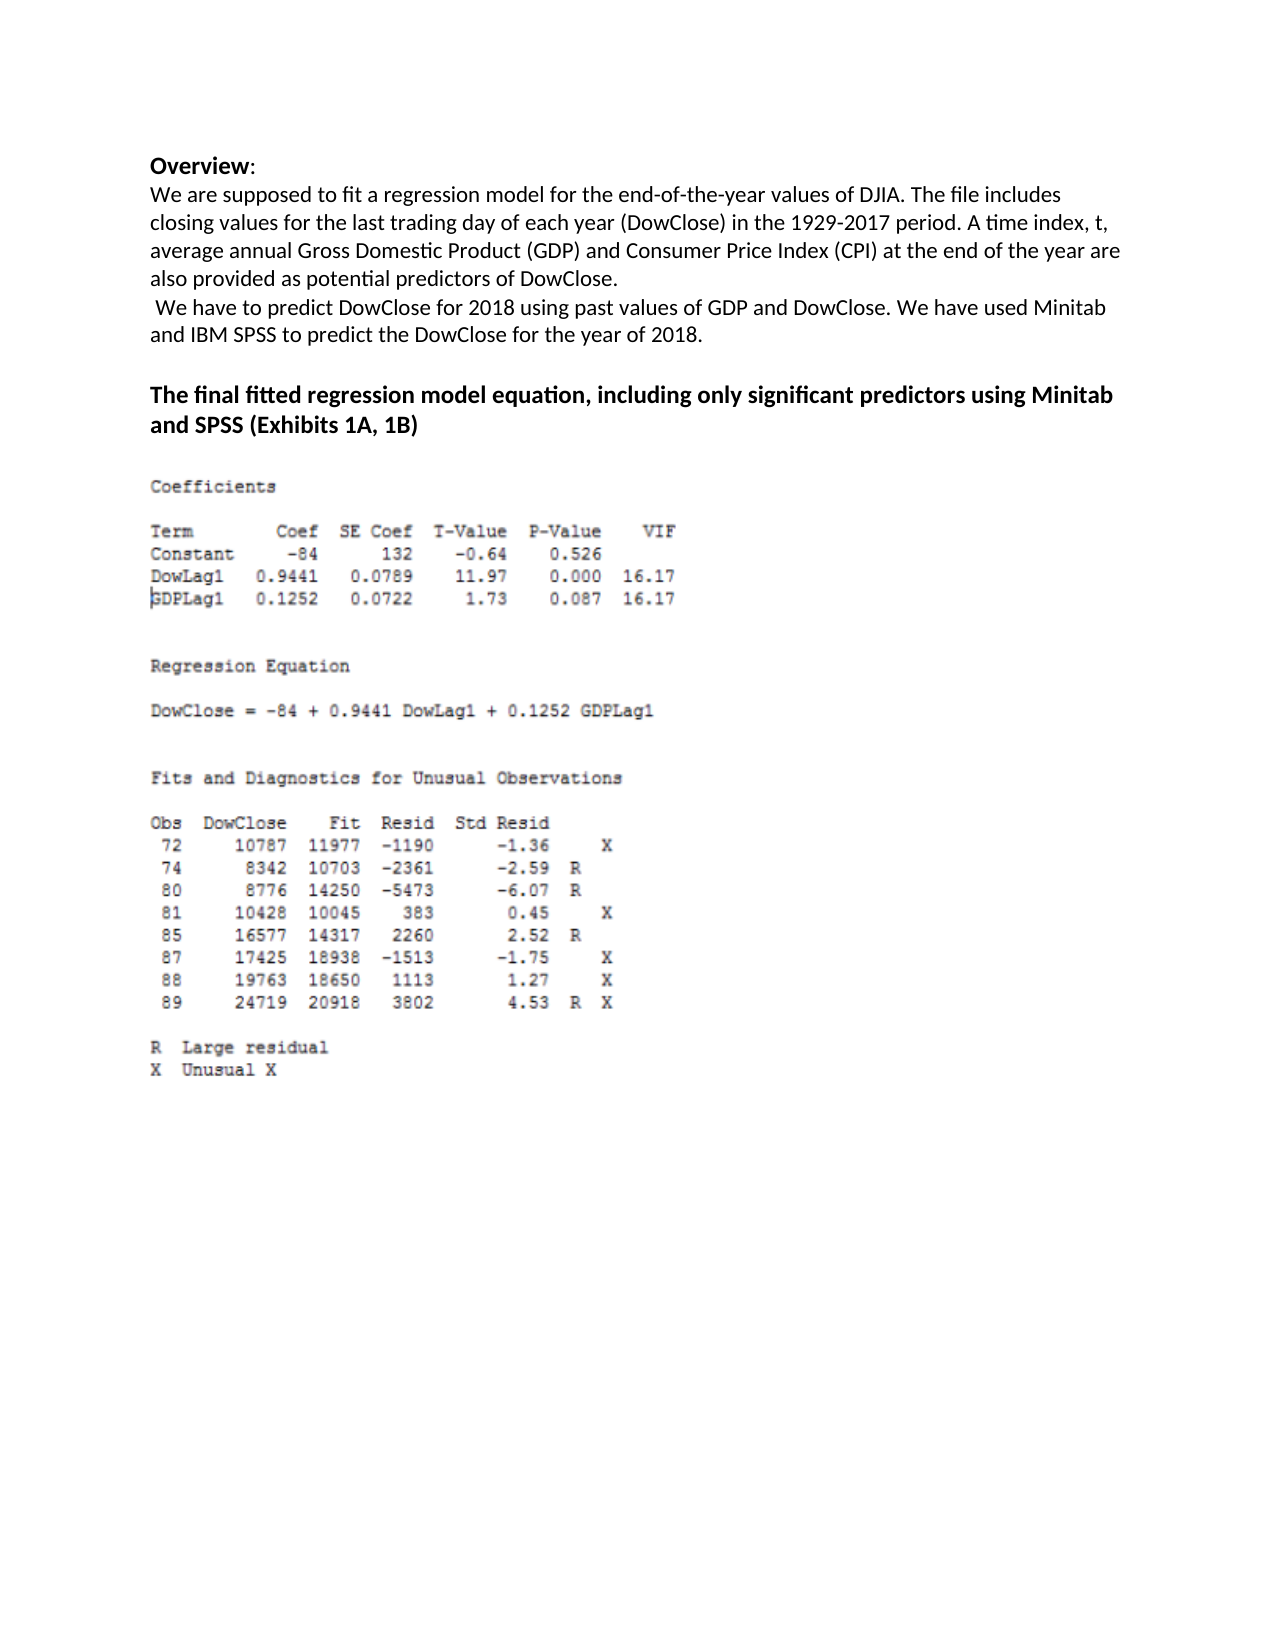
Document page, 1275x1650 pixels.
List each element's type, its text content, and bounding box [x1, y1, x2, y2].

text Overview: [150, 150, 1125, 181]
text We have to predict DowClose for 2018 using past values of GDP and DowClose. We have used Minitab and IBM SPSS to predict the DowClose for the year of 2018. [150, 293, 1125, 349]
text The final fitted regression model equation, including only significant predictors using Minitab and SPSS (Exhibits 1A, 1B) [150, 379, 1125, 440]
picture [150, 440, 859, 1112]
text We are supposed to fit a regression model for the end-of-the-year values of DJIA. The file includes closing values for the last trading day of each year (DowClose) in the 1929-2017 period. A time index, t, average annual Gross Domestic Product (GDP) and Consumer Price Index (CPI) at the end of the year are also provided as potential predictors of DowClose. [150, 181, 1125, 293]
